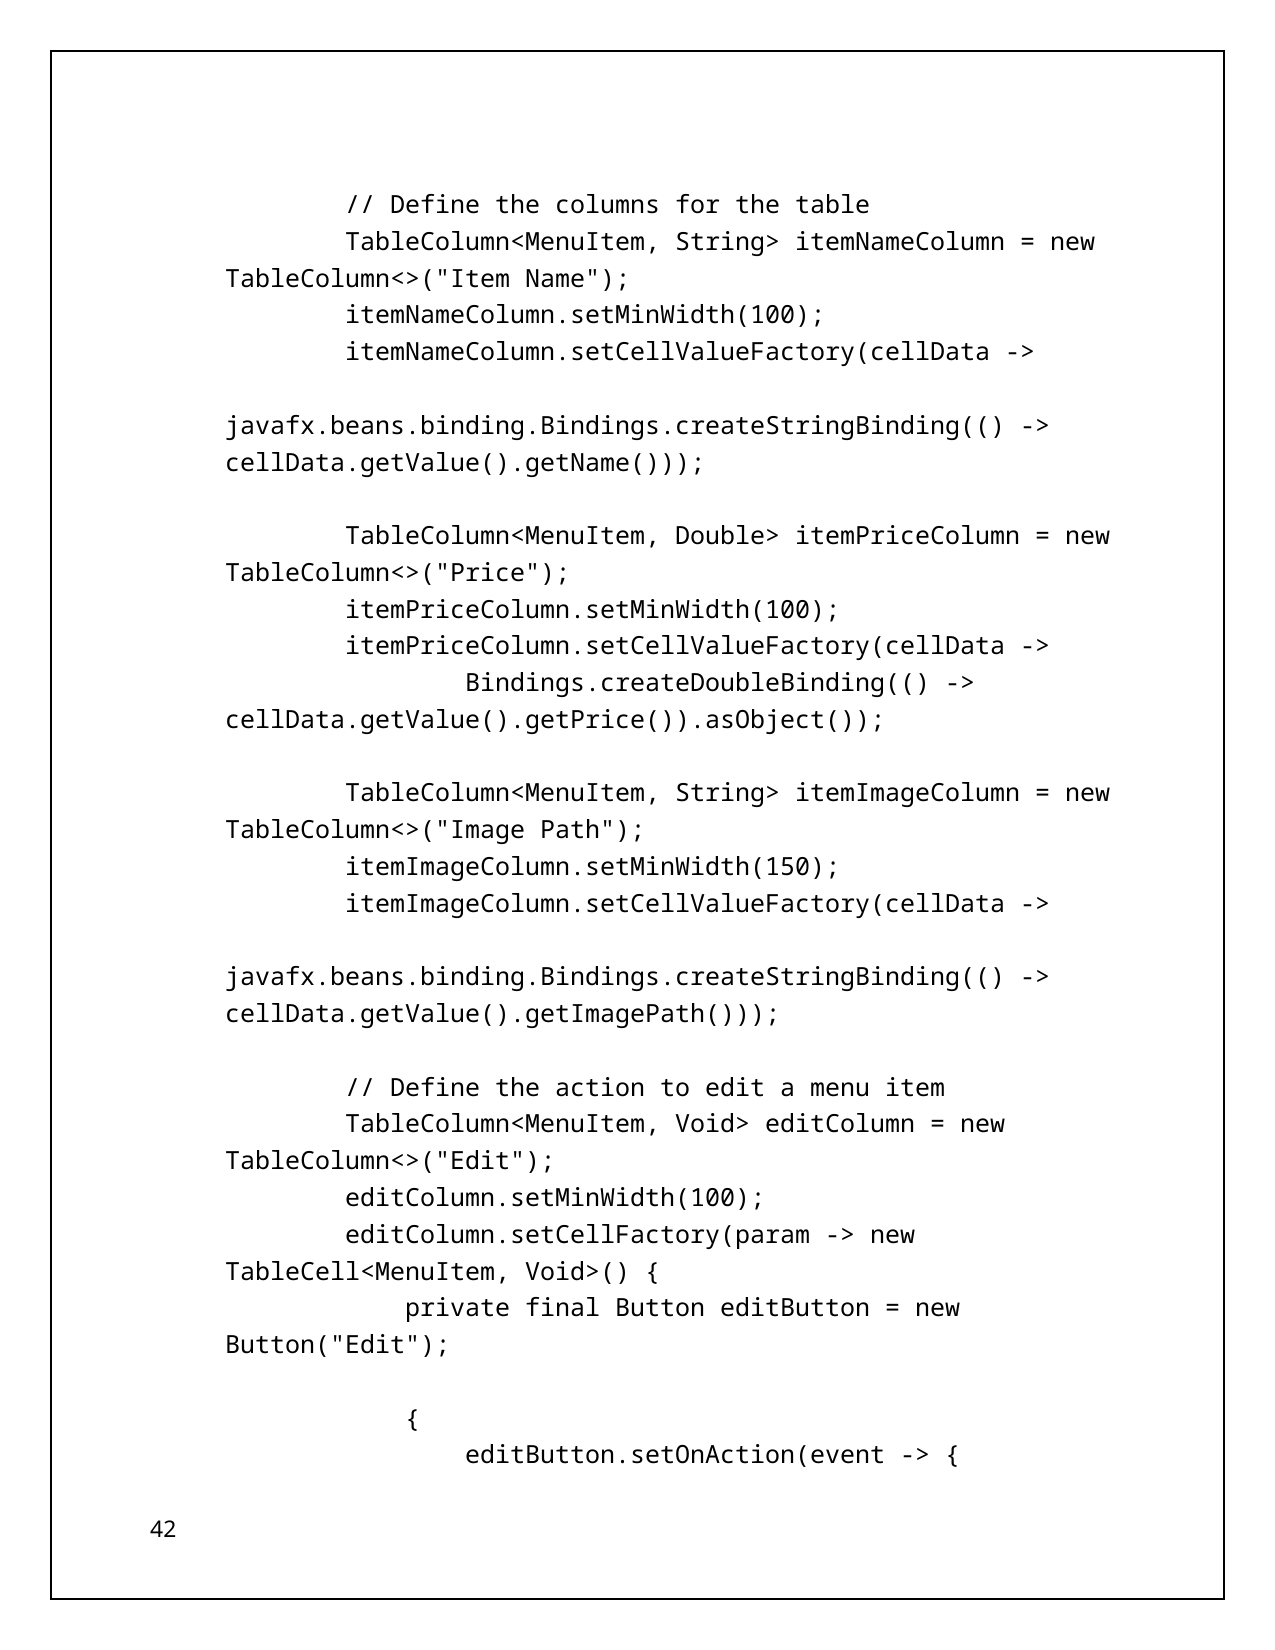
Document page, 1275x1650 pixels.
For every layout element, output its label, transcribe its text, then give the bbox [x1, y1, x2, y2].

list // Define the action to edit a menu item [225, 1069, 1125, 1103]
list TableColumn<MenuItem, Void> editColumn = new TableColumn<>("Edit"); [225, 1106, 1125, 1177]
list itemPriceColumn.setMinWidth(100); [225, 591, 1125, 625]
list private final Button editButton = new Button("Edit"); [225, 1290, 1125, 1361]
list javafx.beans.binding.Bindings.createStringBinding(() -> cellData.getValue().getImagePath())); [225, 922, 1125, 1030]
list // Define the columns for the table [225, 187, 1125, 221]
list Bindings.createDoubleBinding(() -> cellData.getValue().getPrice()).asObject()); [225, 665, 1125, 736]
list editColumn.setCellFactory(param -> new TableCell<MenuItem, Void>() { [225, 1216, 1125, 1287]
list TableColumn<MenuItem, Double> itemPriceColumn = new TableColumn<>("Price"); [225, 518, 1125, 588]
list itemImageColumn.setCellValueFactory(cellData -> [225, 885, 1125, 919]
list itemPriceColumn.setCellValueFactory(cellData -> [225, 628, 1125, 662]
list javafx.beans.binding.Bindings.createStringBinding(() -> cellData.getValue().getName())); [225, 371, 1125, 478]
list editButton.setOnAction(event -> { [225, 1437, 1125, 1471]
list editColumn.setMinWidth(100); [225, 1179, 1125, 1214]
list TableColumn<MenuItem, String> itemImageColumn = new TableColumn<>("Image Path"); [225, 775, 1125, 846]
list itemNameColumn.setMinWidth(100); [225, 297, 1125, 331]
list TableColumn<MenuItem, String> itemNameColumn = new TableColumn<>("Item Name"); [225, 223, 1125, 294]
list itemImageColumn.setMinWidth(150); [225, 849, 1125, 883]
list itemNameColumn.setCellValueFactory(cellData -> [225, 334, 1125, 368]
list { [225, 1400, 1125, 1434]
